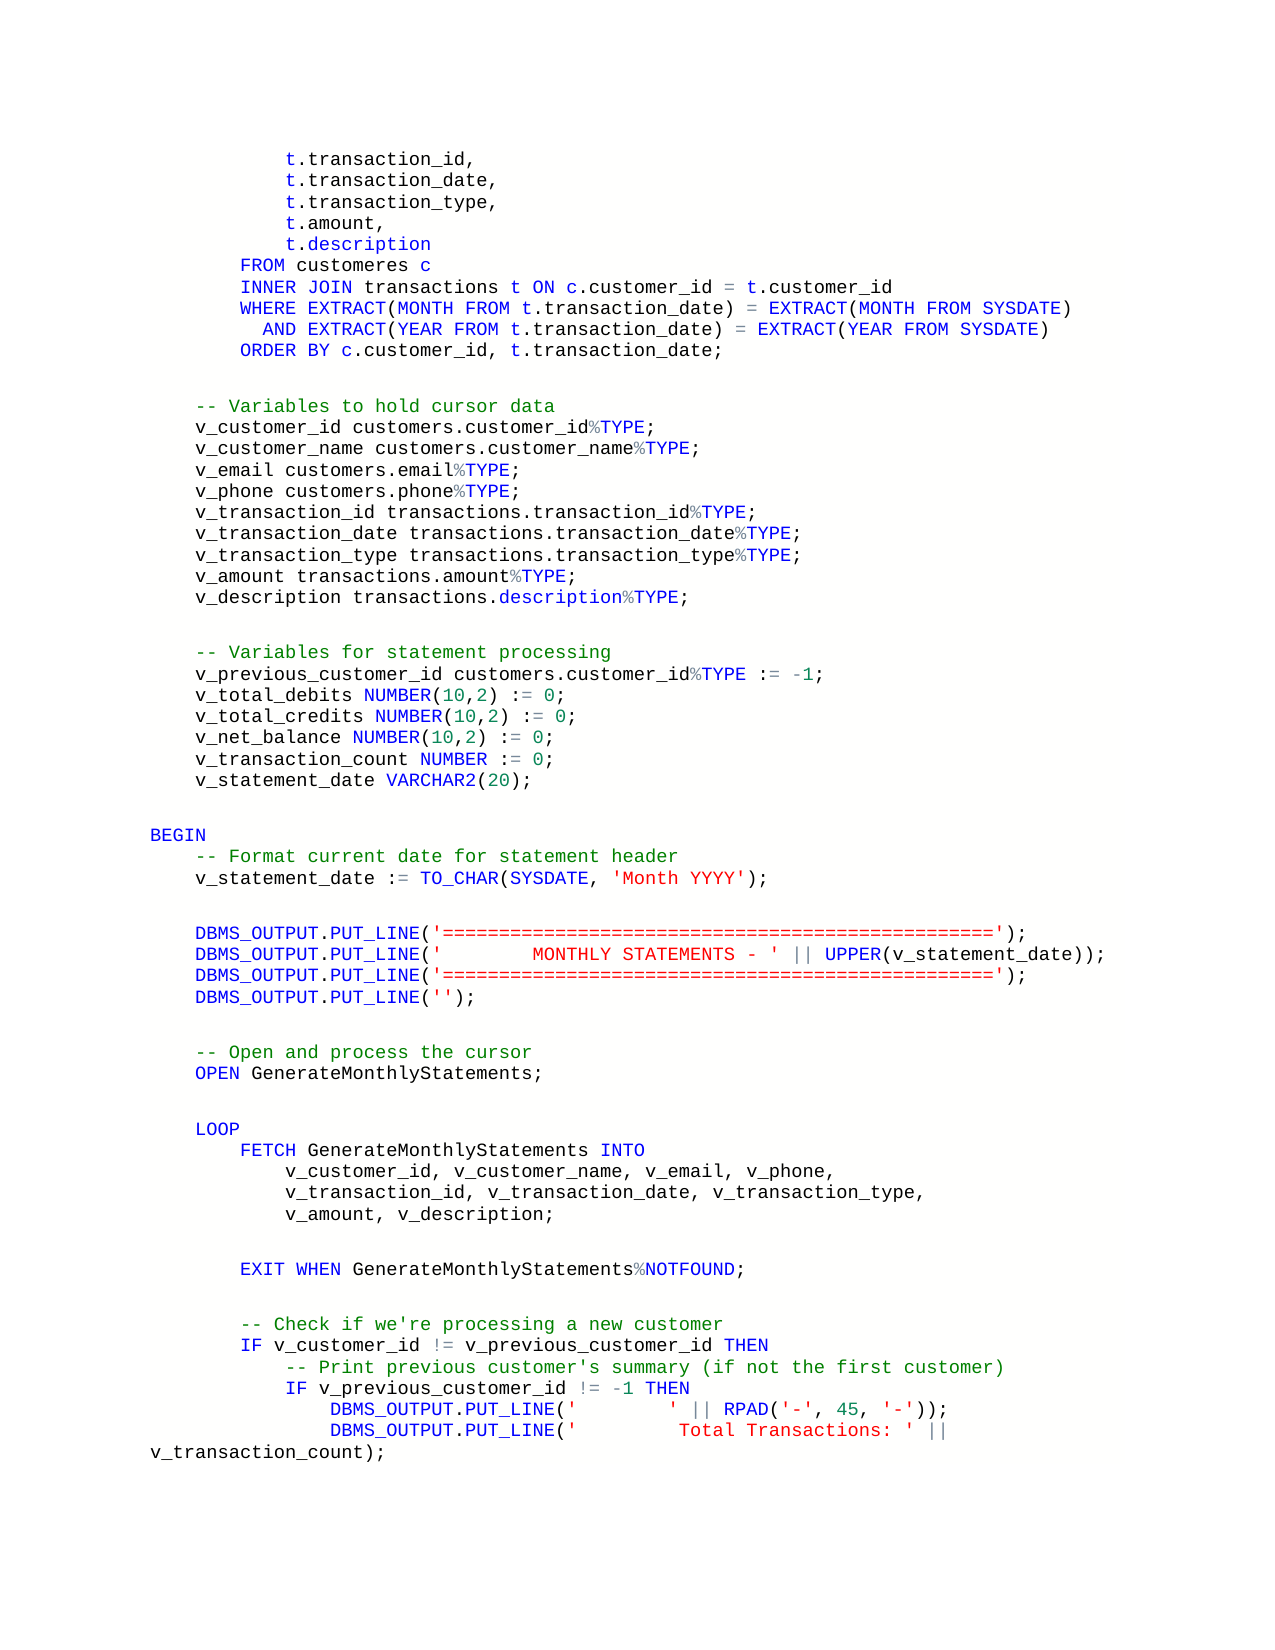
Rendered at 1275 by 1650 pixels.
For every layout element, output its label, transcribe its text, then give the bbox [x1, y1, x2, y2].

text LOOP [150, 1119, 1125, 1141]
text IF v_previous_customer_id != -1 THEN [150, 1379, 1125, 1400]
text v_email customers.email%TYPE; [150, 460, 1125, 482]
text v_statement_date VARCHAR2(20); [150, 771, 1125, 792]
text DBMS_OUTPUT.PUT_LINE('================================================='); [150, 966, 1125, 987]
text v_transaction_count NUMBER := 0; [150, 749, 1125, 771]
text INNER JOIN transactions t ON c.customer_id = t.customer_id [150, 277, 1125, 299]
text WHERE EXTRACT(MONTH FROM t.transaction_date) = EXTRACT(MONTH FROM SYSDATE) [150, 299, 1125, 320]
text v_customer_id customers.customer_id%TYPE; [150, 418, 1125, 439]
text t.description [150, 235, 1125, 256]
text FROM customeres c [150, 256, 1125, 277]
text t.transaction_date, [150, 171, 1125, 192]
text AND EXTRACT(YEAR FROM t.transaction_date) = EXTRACT(YEAR FROM SYSDATE) [150, 320, 1125, 341]
text -- Check if we're processing a new customer [150, 1315, 1125, 1336]
text v_phone customers.phone%TYPE; [150, 482, 1125, 503]
text -- Open and process the cursor [150, 1043, 1125, 1064]
text v_amount transactions.amount%TYPE; [150, 567, 1125, 588]
text -- Format current date for statement header [150, 847, 1125, 868]
text t.transaction_id, [150, 150, 1125, 171]
text v_previous_customer_id customers.customer_id%TYPE := -1; [150, 664, 1125, 686]
text OPEN GenerateMonthlyStatements; [150, 1064, 1125, 1085]
text t.transaction_type, [150, 192, 1125, 214]
text DBMS_OUTPUT.PUT_LINE(' ' || RPAD('-', 45, '-')); [150, 1400, 1125, 1421]
text v_total_debits NUMBER(10,2) := 0; [150, 686, 1125, 707]
text v_amount, v_description; [150, 1204, 1125, 1226]
text t.amount, [150, 214, 1125, 235]
text v_transaction_id, v_transaction_date, v_transaction_type, [150, 1183, 1125, 1204]
text v_total_credits NUMBER(10,2) := 0; [150, 707, 1125, 728]
text -- Variables to hold cursor data [150, 397, 1125, 418]
text v_description transactions.description%TYPE; [150, 588, 1125, 609]
text v_customer_name customers.customer_name%TYPE; [150, 439, 1125, 460]
text DBMS_OUTPUT.PUT_LINE(' Total Transactions: ' || v_transaction_count); [150, 1421, 1125, 1464]
text FETCH GenerateMonthlyStatements INTO [150, 1141, 1125, 1162]
text v_transaction_type transactions.transaction_type%TYPE; [150, 545, 1125, 567]
text ORDER BY c.customer_id, t.transaction_date; [150, 341, 1125, 362]
text v_net_balance NUMBER(10,2) := 0; [150, 728, 1125, 749]
text IF v_customer_id != v_previous_customer_id THEN [150, 1336, 1125, 1357]
text -- Variables for statement processing [150, 643, 1125, 664]
text v_statement_date := TO_CHAR(SYSDATE, 'Month YYYY'); [150, 868, 1125, 890]
text v_customer_id, v_customer_name, v_email, v_phone, [150, 1162, 1125, 1183]
text EXIT WHEN GenerateMonthlyStatements%NOTFOUND; [150, 1260, 1125, 1281]
text v_transaction_date transactions.transaction_date%TYPE; [150, 524, 1125, 545]
text BEGIN [150, 826, 1125, 847]
text DBMS_OUTPUT.PUT_LINE('================================================='); [150, 924, 1125, 945]
text v_transaction_id transactions.transaction_id%TYPE; [150, 503, 1125, 524]
text DBMS_OUTPUT.PUT_LINE(' MONTHLY STATEMENTS - ' || UPPER(v_statement_date)); [150, 945, 1125, 966]
text DBMS_OUTPUT.PUT_LINE(''); [150, 987, 1125, 1009]
text -- Print previous customer's summary (if not the first customer) [150, 1357, 1125, 1379]
